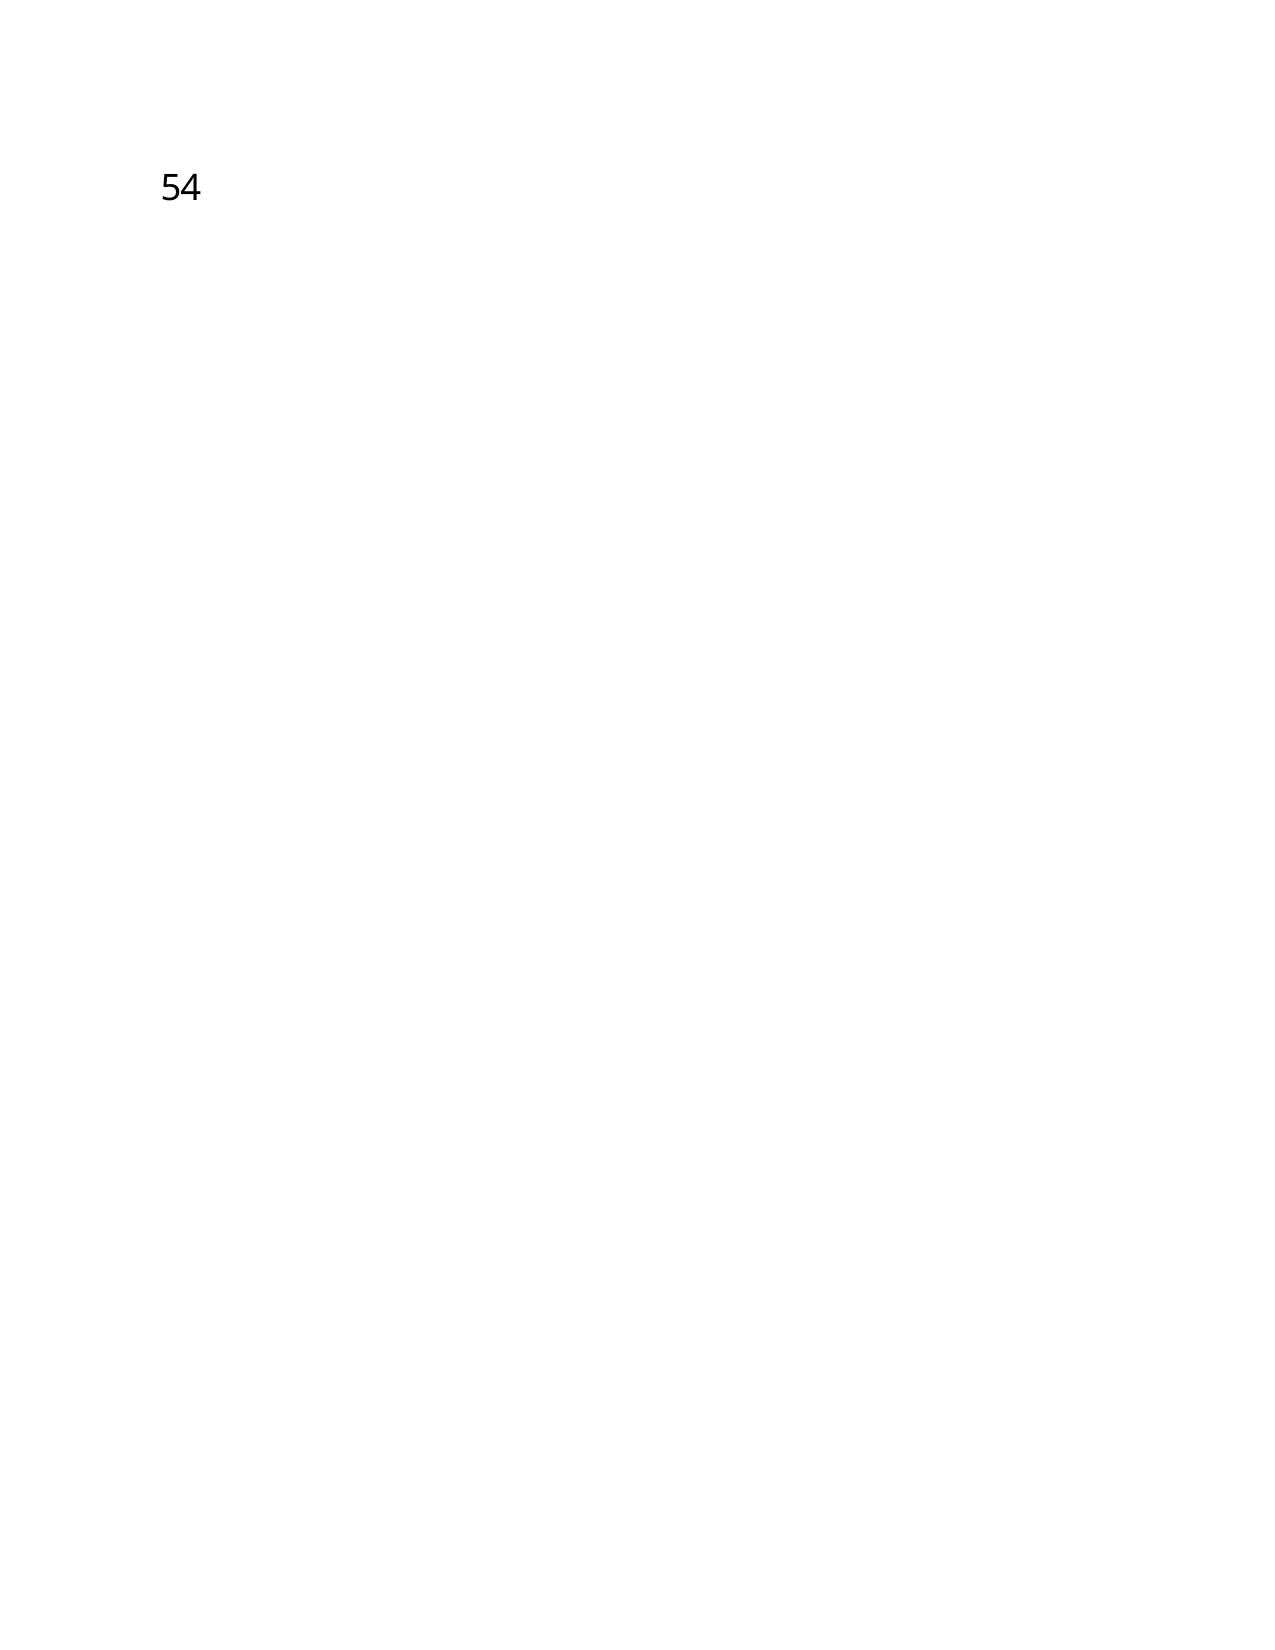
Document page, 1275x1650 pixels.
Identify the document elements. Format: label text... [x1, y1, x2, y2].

text 54 [160, 171, 1094, 207]
